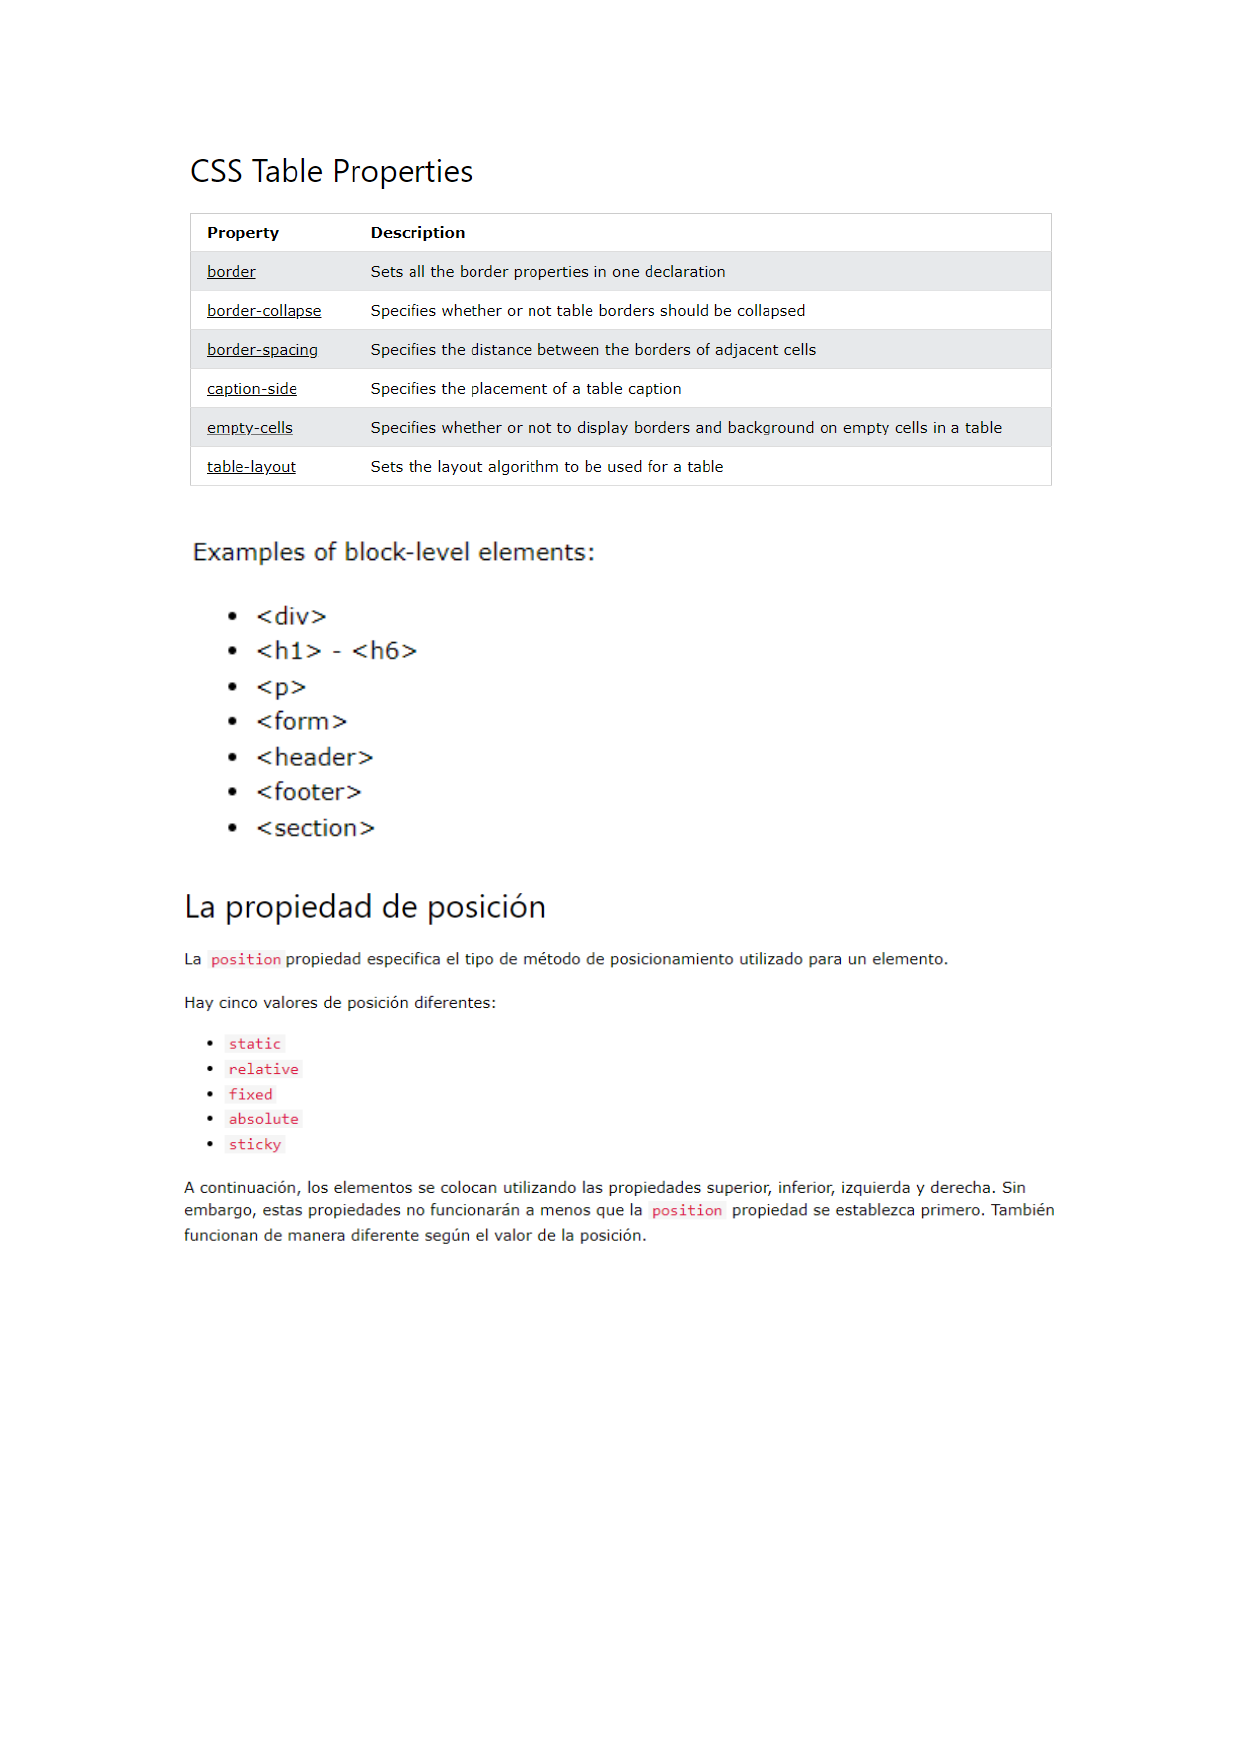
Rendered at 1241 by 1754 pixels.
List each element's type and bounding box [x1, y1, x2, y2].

picture [177, 523, 667, 863]
picture [177, 147, 1063, 506]
picture [177, 881, 1063, 1258]
